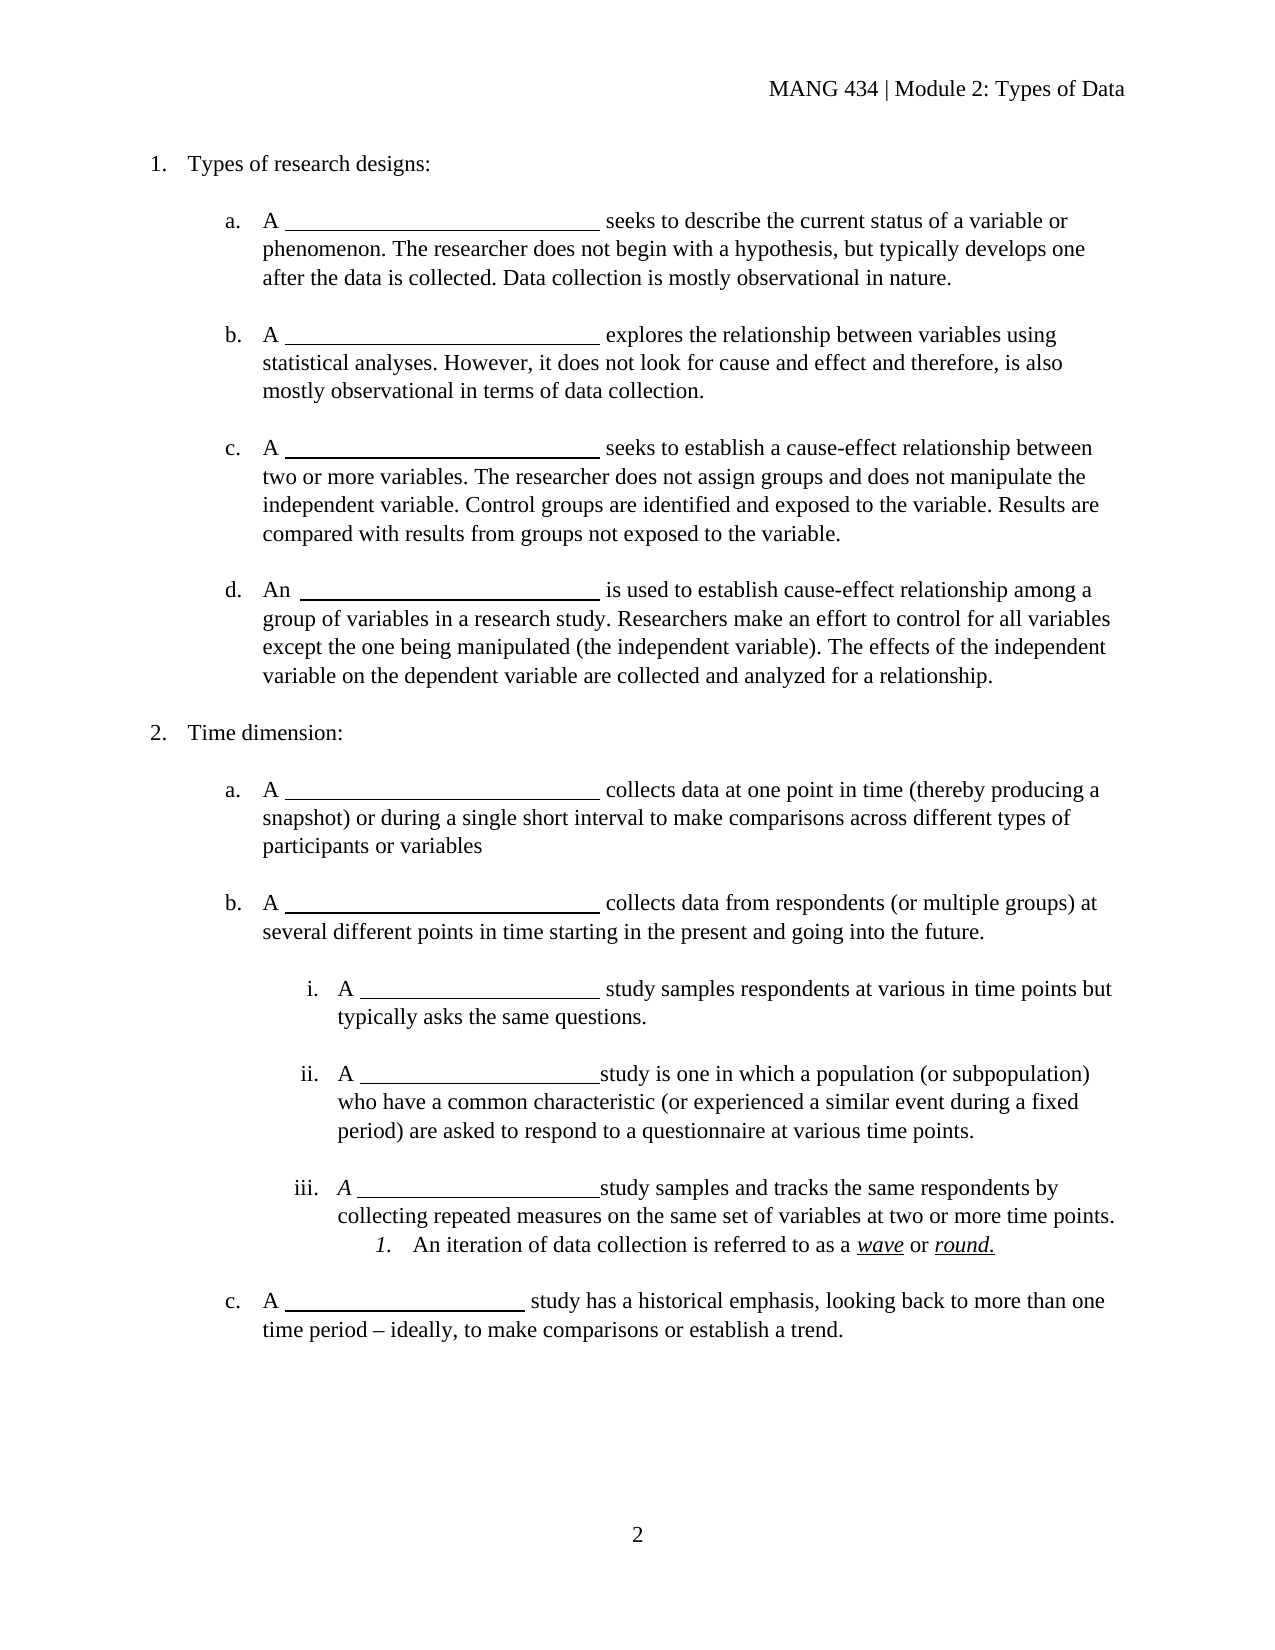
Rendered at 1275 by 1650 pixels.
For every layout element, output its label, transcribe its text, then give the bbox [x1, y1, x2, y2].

list Types of research designs: [150, 150, 1125, 176]
list An is used to establish cause-effect relationship among a group of variables in a research study. Researchers make an effort to control for all variables except the one being manipulated (the independent variable). The effects of the independent variable on the dependent variable are collected and analyzed for a relationship. [225, 577, 1125, 688]
list A collects data at one point in time (thereby producing a snapshot) or during a single short interval to make comparisons across different types of participants or variables [225, 776, 1125, 859]
list A study has a historical emphasis, looking back to more than one time period – ideally, to make comparisons or establish a trend. [225, 1287, 1125, 1342]
list An iteration of data collection is referred to as a wave or round. [375, 1231, 1125, 1257]
list A seeks to describe the current status of a variable or phenomenon. The researcher does not begin with a hypothesis, but typically develops one after the data is collected. Data collection is mostly observational in nature. [225, 207, 1125, 290]
list A study samples respondents at various in time points but typically asks the same questions. [319, 975, 1125, 1029]
list A study is one in which a population (or subpopulation) who have a common characteristic (or experienced a similar event during a fixed period) are asked to respond to a questionnaire at various time points. [319, 1060, 1125, 1143]
list A collects data from respondents (or multiple groups) at several different points in time starting in the present and going into the future. [225, 889, 1125, 944]
list Time dimension: [150, 719, 1125, 745]
list A study samples and tracks the same respondents by collecting repeated measures on the same set of variables at two or more time points. [319, 1174, 1125, 1228]
list A seeks to establish a cause-effect relationship between two or more variables. The researcher does not assign groups and does not manipulate the independent variable. Control groups are identified and exposed to the variable. Results are compared with results from groups not exposed to the variable. [225, 434, 1125, 546]
list A explores the relationship between variables using statistical analyses. However, it does not look for cause and effect and therefore, is also mostly observational in terms of data collection. [225, 321, 1125, 404]
